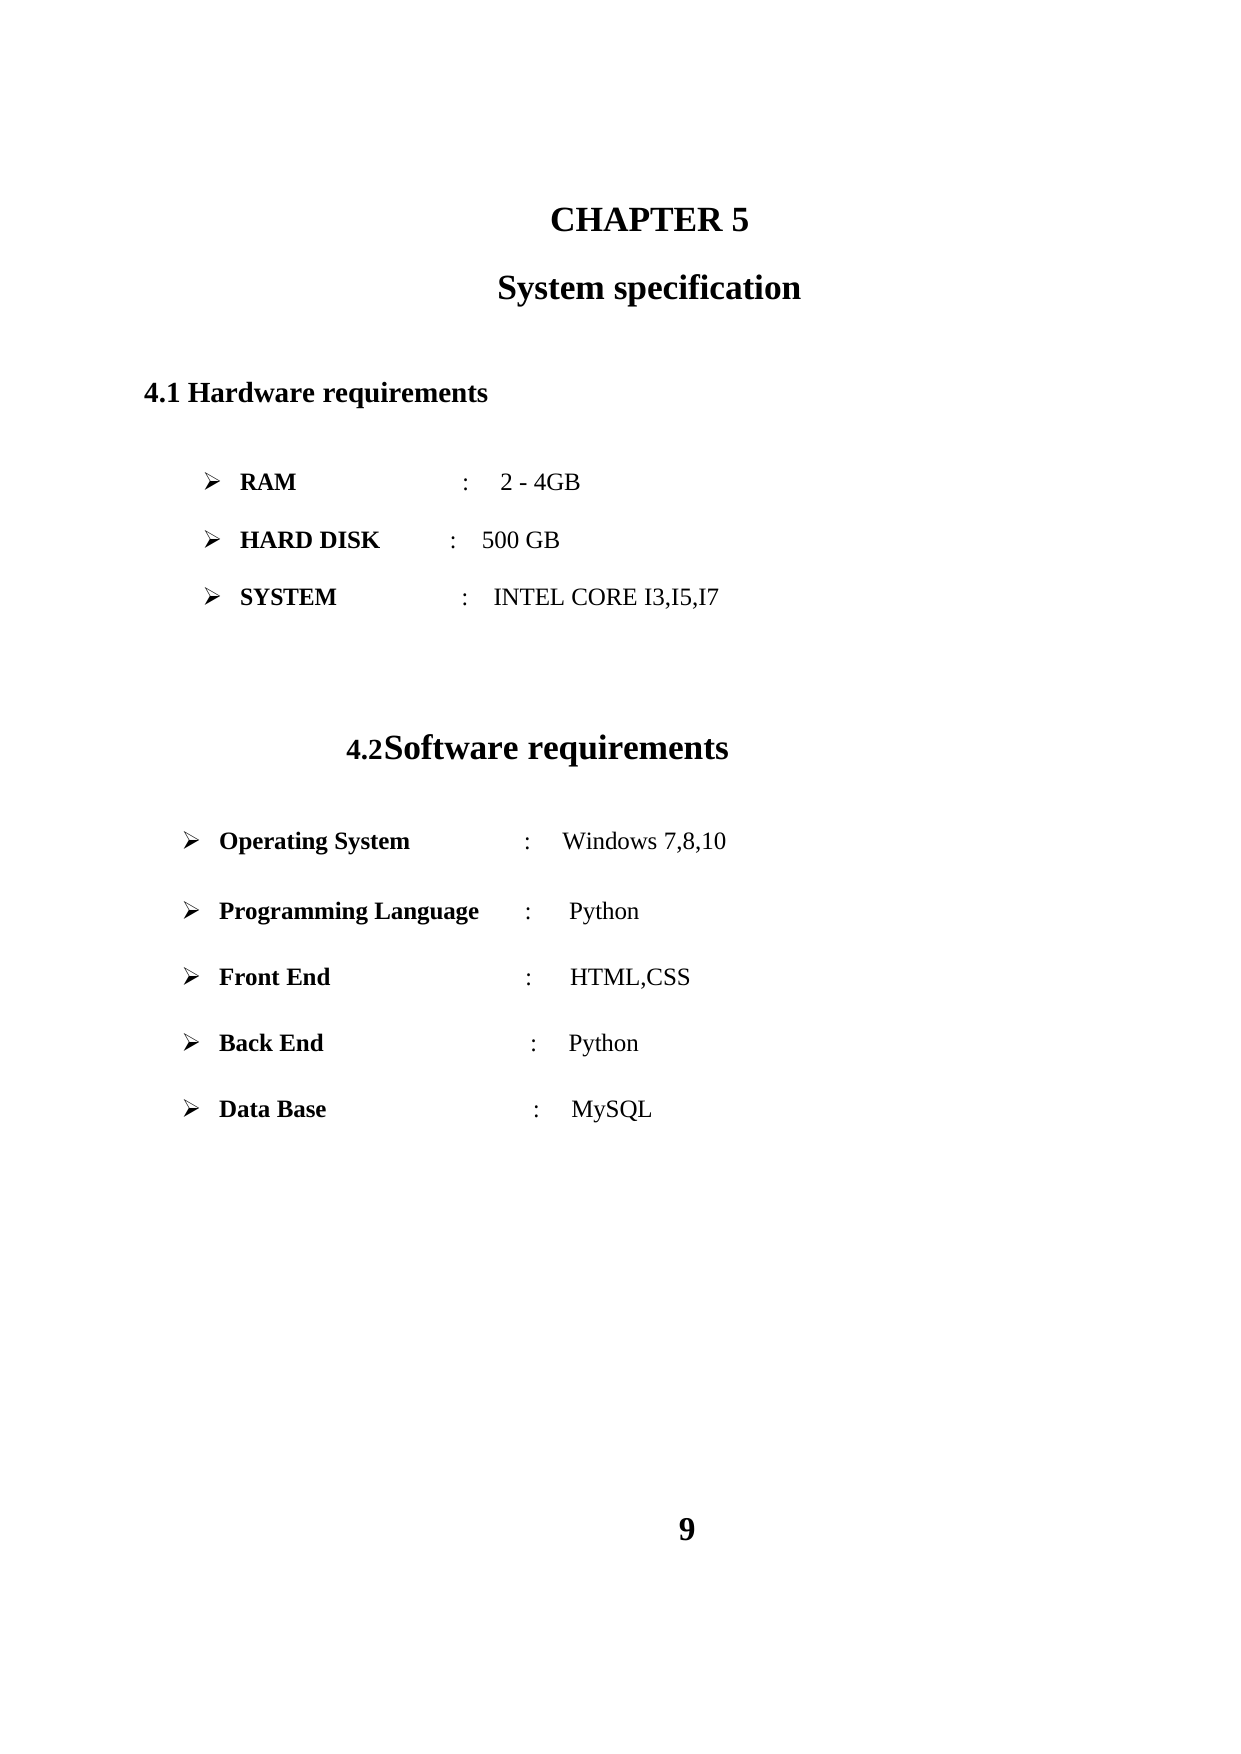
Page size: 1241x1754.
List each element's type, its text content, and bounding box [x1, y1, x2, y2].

subtitle Software requirements [346, 726, 1126, 767]
list SYSTEM : INTEL CORE I3,I5,I7 [202, 582, 1126, 611]
subtitle 9 [478, 1509, 896, 1547]
text System specification [478, 266, 821, 307]
list RAM : 2 - 4GB [202, 467, 1126, 496]
list Data Base : MySQL [181, 1094, 1126, 1123]
list Front End : HTML,CSS [181, 962, 1126, 991]
list Hardware requirements [144, 375, 1126, 408]
list Back End : Python [181, 1028, 1126, 1057]
list HARD DISK : 500 GB [202, 525, 1126, 554]
list Programming Language : Python [181, 896, 1126, 925]
text CHAPTER 5 [478, 198, 821, 239]
list Operating System : Windows 7,8,10 [181, 826, 1126, 855]
